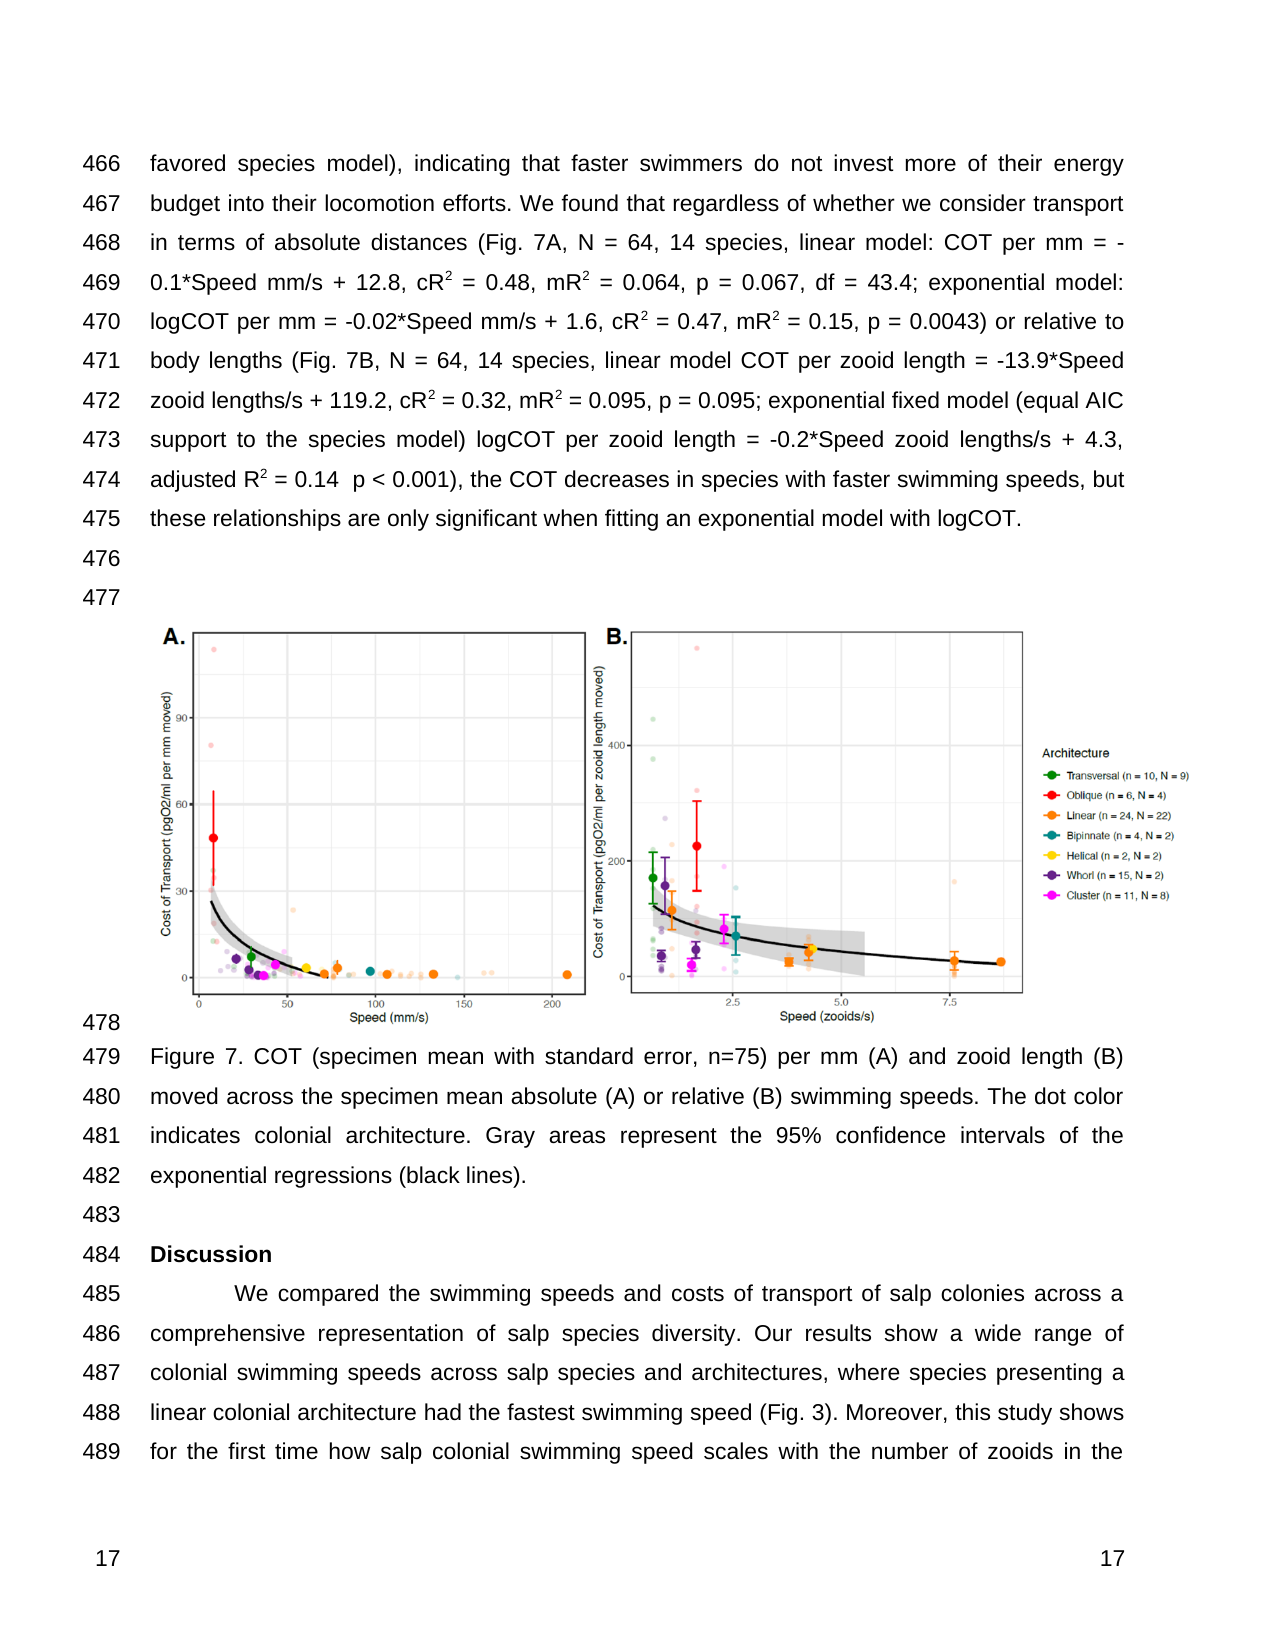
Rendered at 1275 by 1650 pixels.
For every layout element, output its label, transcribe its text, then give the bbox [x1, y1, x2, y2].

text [150, 1280, 1125, 1464]
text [150, 150, 1125, 532]
picture [150, 623, 1197, 1031]
text Discussion [150, 1241, 1125, 1267]
text Figure 7. COT (specimen mean with standard error, n=75) per mm (A) and zooid length (B) moved across the specimen mean absolute (A) or relative (B) swimming speeds. The dot color indicates colonial architecture. Gray areas represent the 95% confidence intervals of the exponential regressions (black lines). [150, 1043, 1125, 1188]
